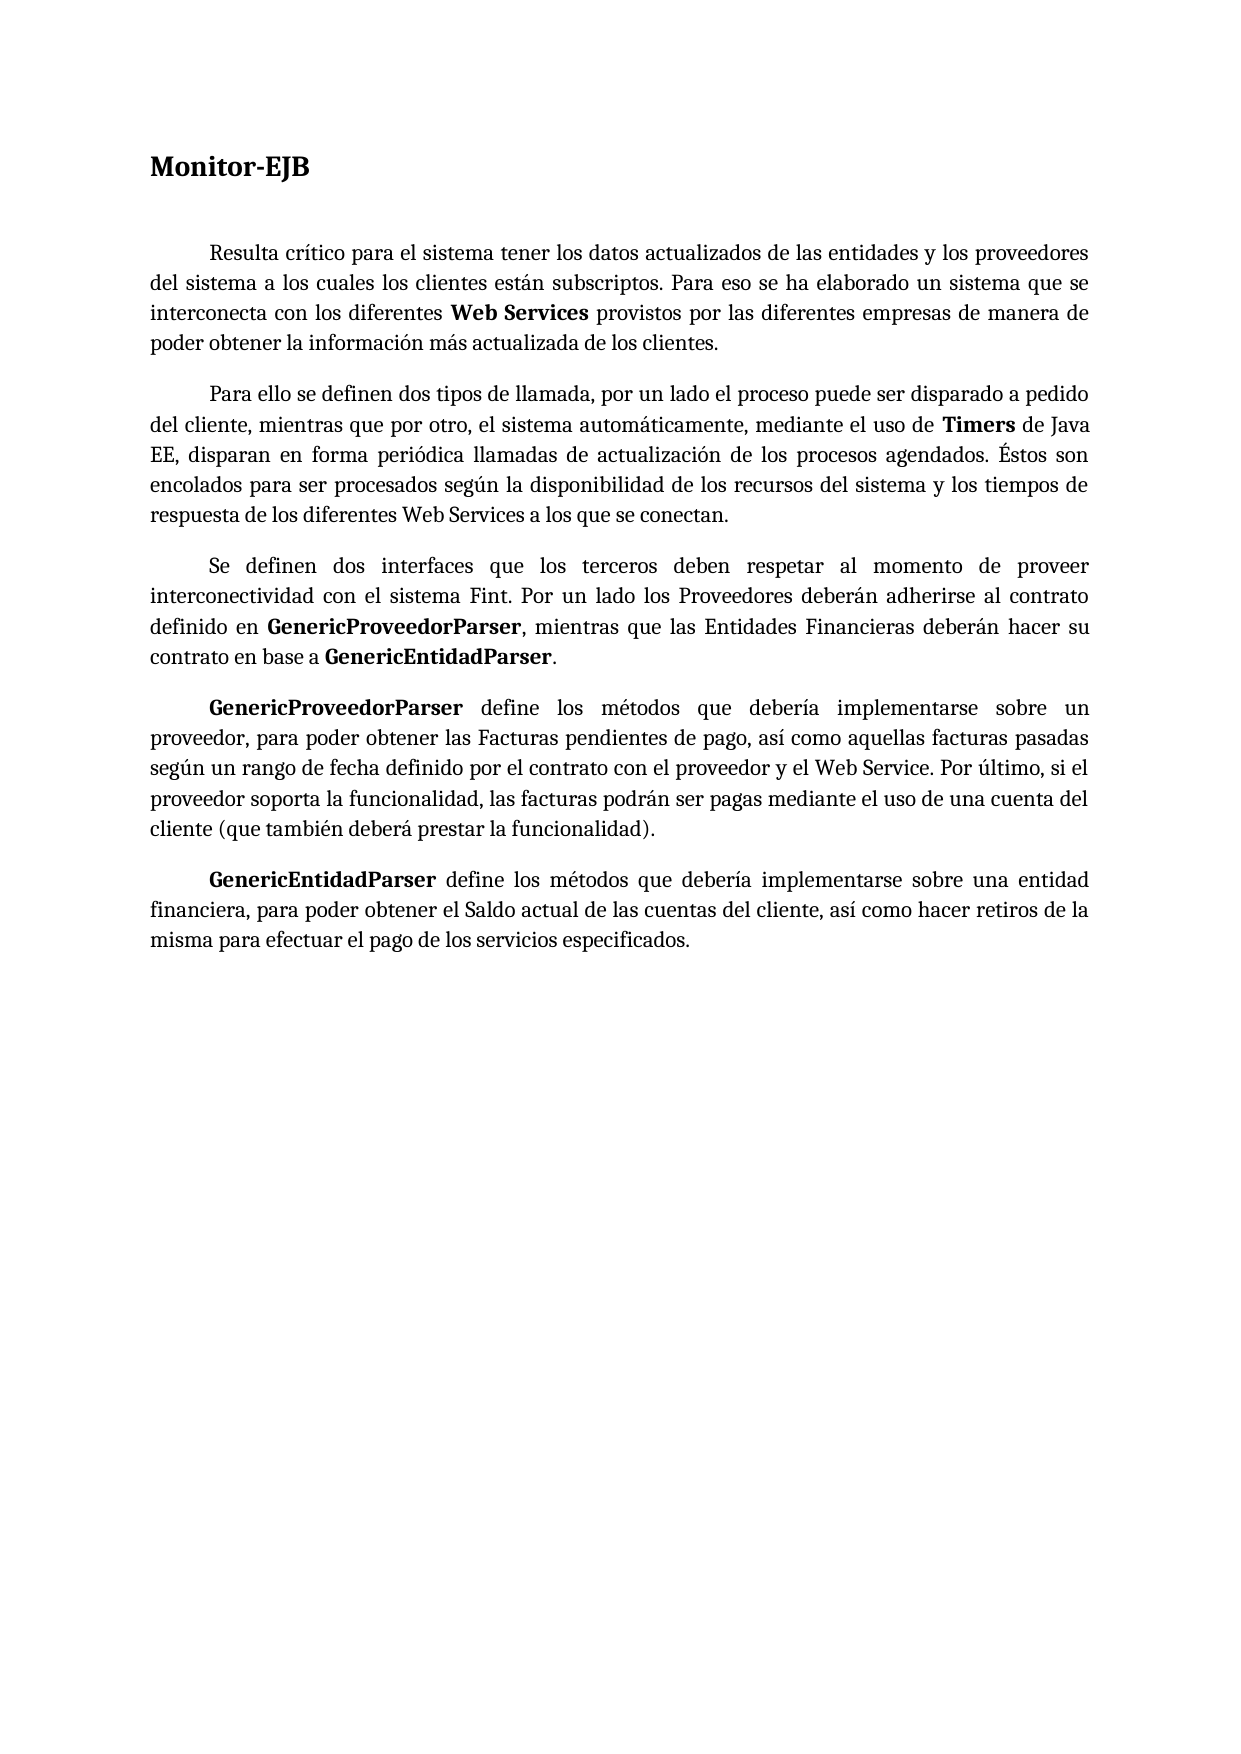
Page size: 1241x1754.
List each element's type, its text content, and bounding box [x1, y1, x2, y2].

text Resulta crítico para el sistema tener los datos actualizados de las entidades y los proveedores del sistema a los cuales los clientes están subscriptos. Para eso se ha elaborado un sistema que se interconecta con los diferentes Web Services provistos por las diferentes empresas de manera de poder obtener la información más actualizada de los clientes. [150, 239, 1090, 357]
text Se definen dos interfaces que los terceros deben respetar al momento de proveer interconectividad con el sistema Fint. Por un lado los Proveedores deberán adherirse al contrato definido en GenericProveedorParser, mientras que las Entidades Financieras deberán hacer su contrato en base a GenericEntidadParser. [150, 553, 1091, 670]
text GenericEntidadParser define los métodos que debería implementarse sobre una entidad financiera, para poder obtener el Saldo actual de las cuentas del cliente, así como hacer retiros de la misma para efectuar el pago de los servicios especificados. [150, 867, 1091, 953]
subtitle Monitor-EJB [150, 150, 1090, 183]
text Para ello se definen dos tipos de llamada, por un lado el proceso puede ser disparado a pedido del cliente, mientras que por otro, el sistema automáticamente, mediante el uso de Timers de Java EE, disparan en forma periódica llamadas de actualización de los procesos agendados. Éstos son encolados para ser procesados según la disponibilidad de los recursos del sistema y los tiempos de respuesta de los diferentes Web Services a los que se conectan. [150, 381, 1090, 528]
text GenericProveedorParser define los métodos que debería implementarse sobre un proveedor, para poder obtener las Facturas pendientes de pago, así como aquellas facturas pasadas según un rango de fecha definido por el contrato con el proveedor y el Web Service. Por último, si el proveedor soporta la funcionalidad, las facturas podrán ser pagas mediante el uso de una cuenta del cliente (que también deberá prestar la funcionalidad). [150, 695, 1091, 842]
